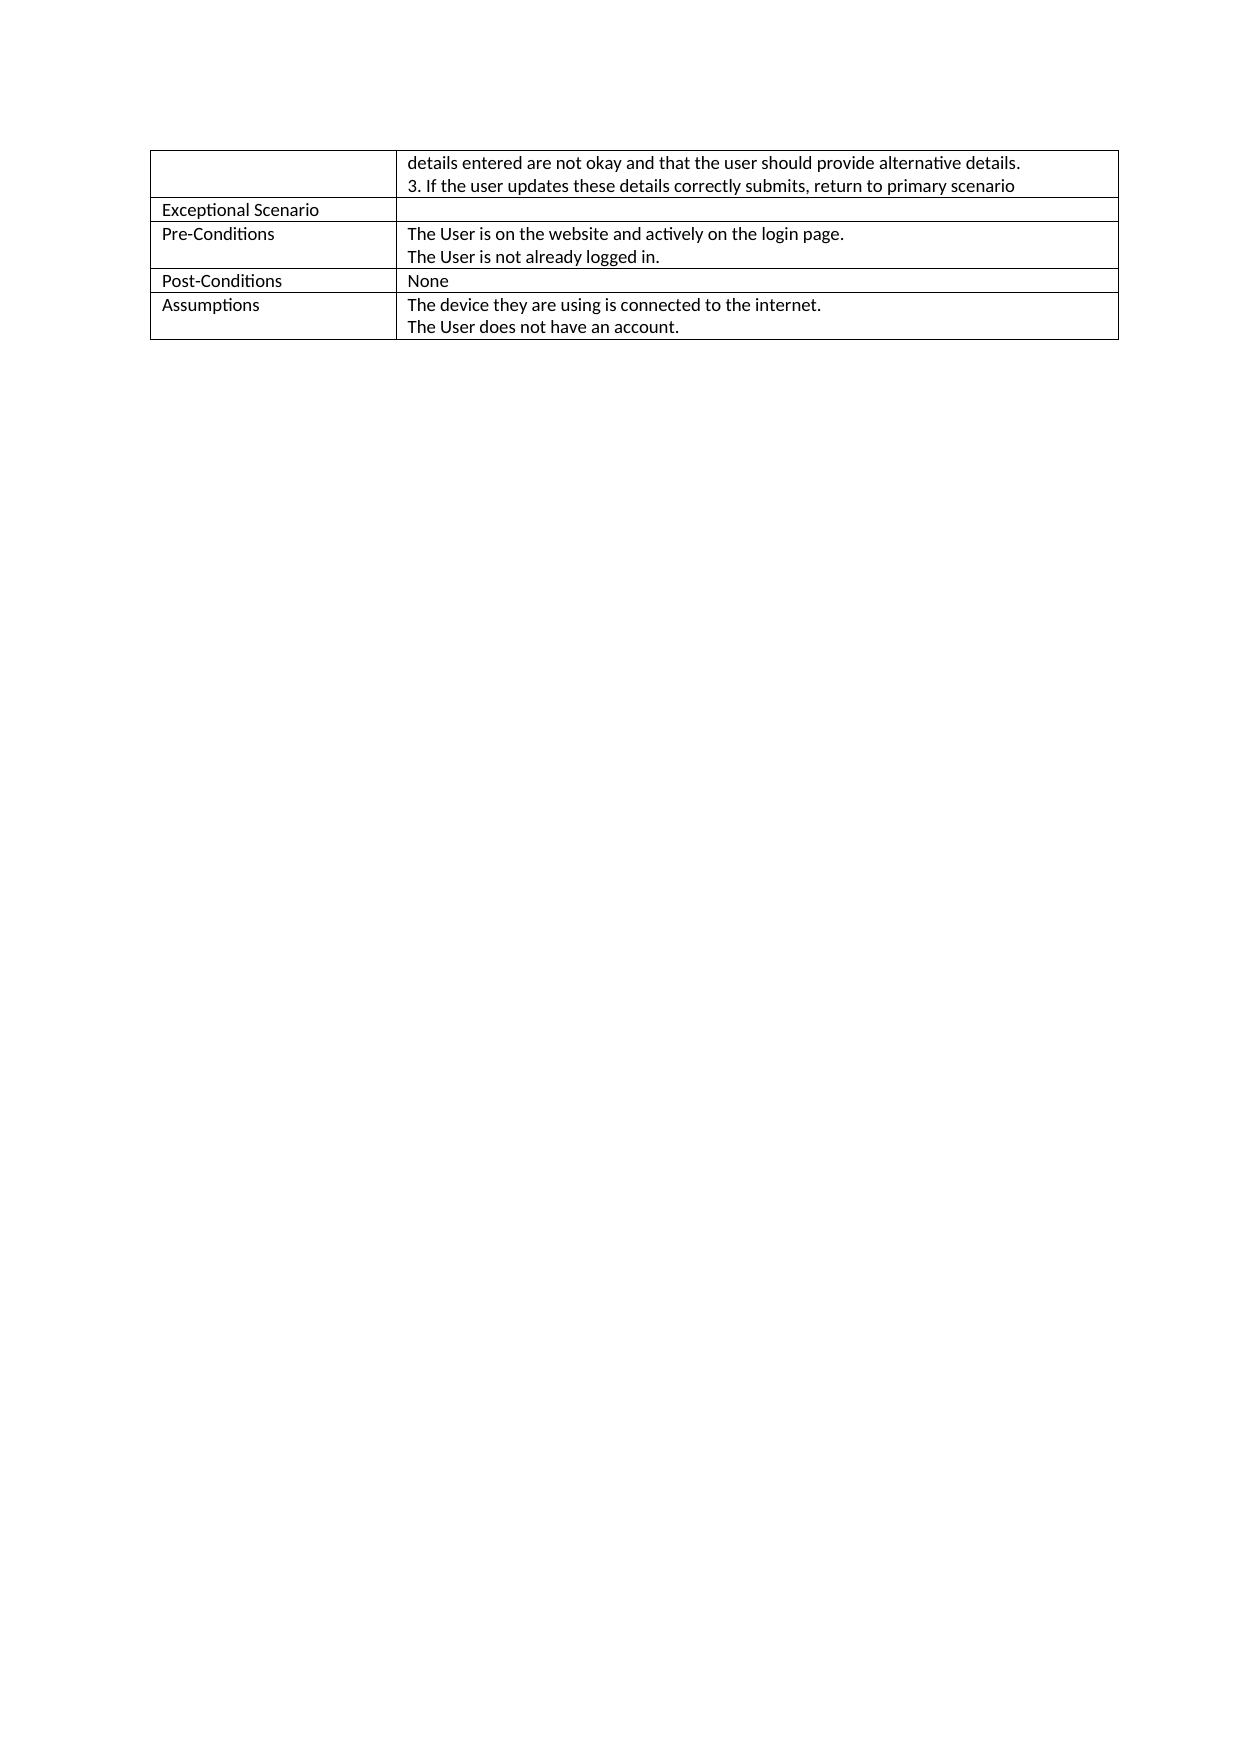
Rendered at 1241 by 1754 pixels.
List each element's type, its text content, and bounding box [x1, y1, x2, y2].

table_cell Post-Conditions [151, 269, 396, 292]
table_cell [151, 151, 396, 197]
table_cell Pre-Conditions [151, 222, 396, 268]
table_cell The device they are using is connected to the internet. The User does not have an account. [397, 293, 1118, 338]
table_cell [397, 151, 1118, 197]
table_cell Assumptions [151, 293, 396, 338]
table_cell The User is on the website and actively on the login page. The User is not already logged in. [397, 222, 1118, 268]
table_cell Exceptional Scenario [151, 198, 396, 221]
table_cell [397, 198, 1118, 221]
table_cell None [397, 269, 1118, 292]
